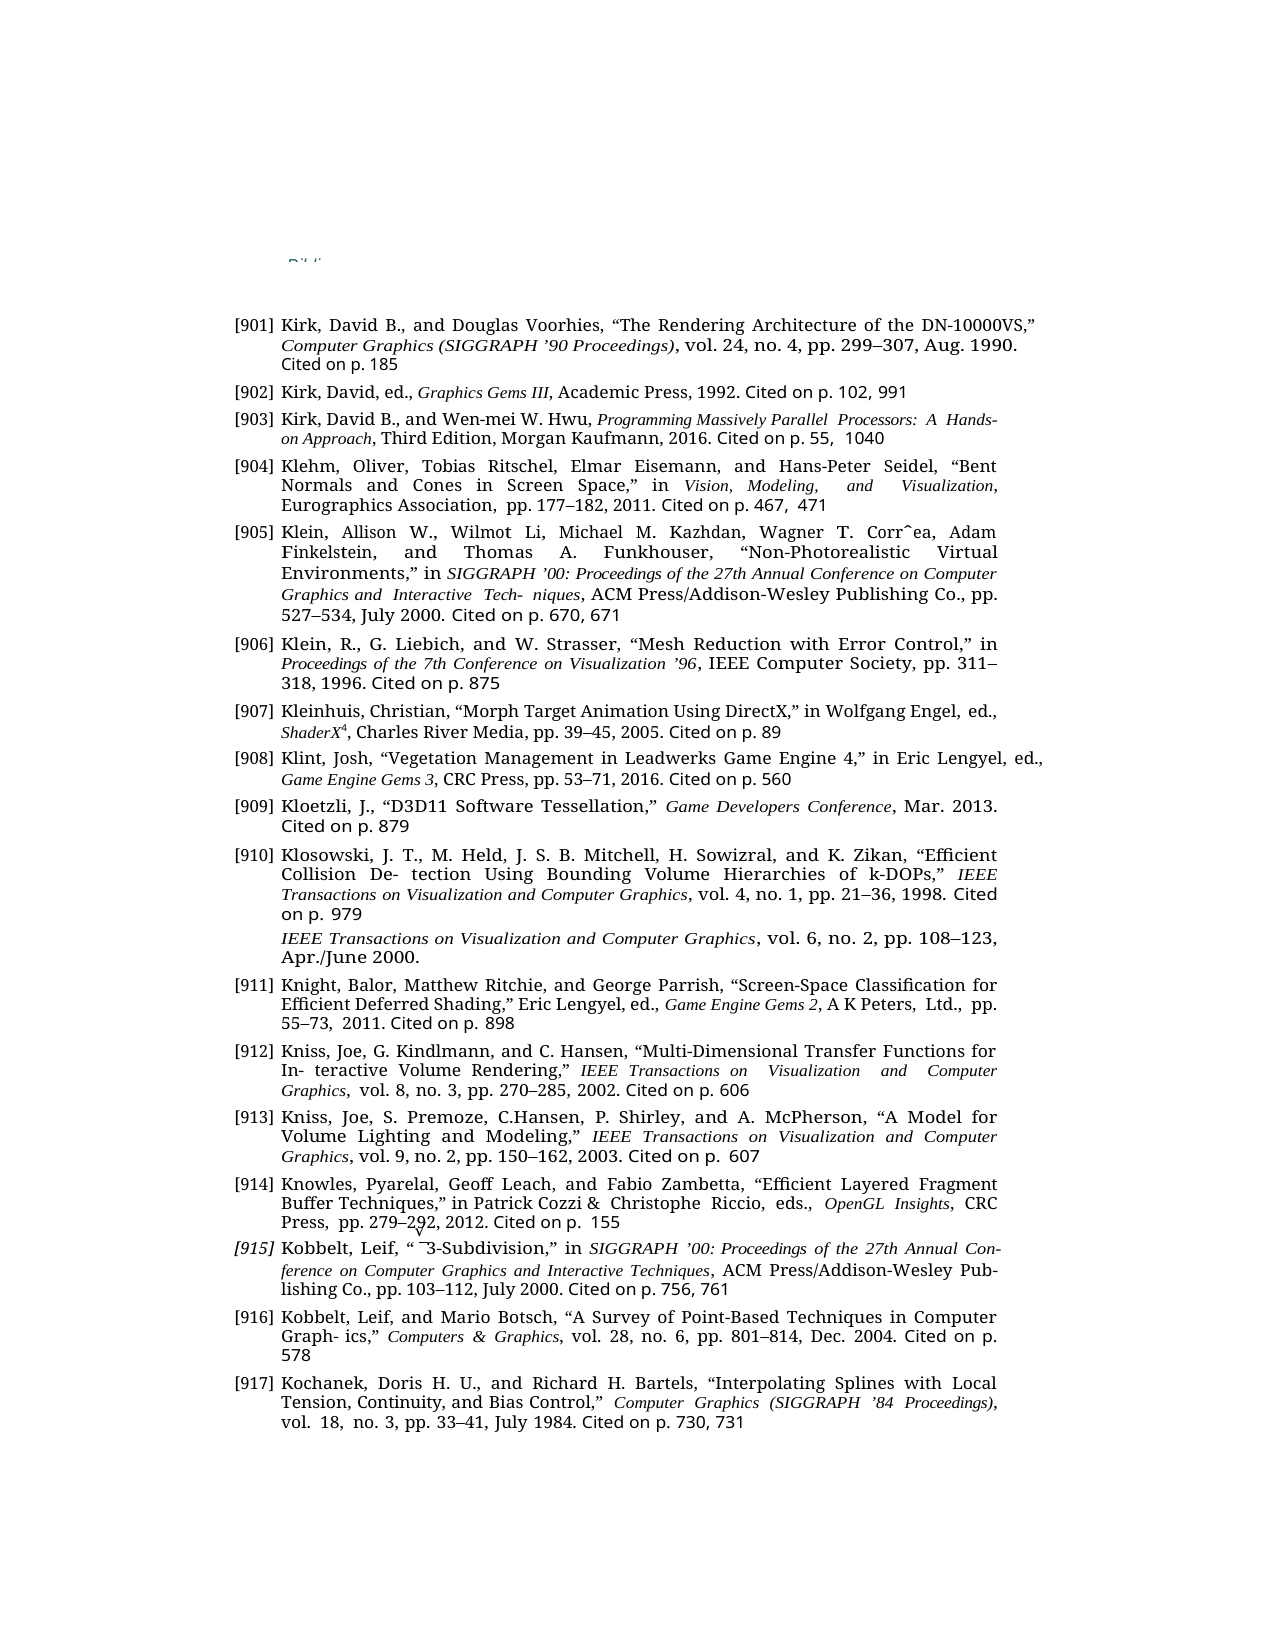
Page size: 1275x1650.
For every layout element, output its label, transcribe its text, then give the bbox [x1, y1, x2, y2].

list Kirk, David B., and Douglas Voorhies, “The Rendering Architecture of the DN-10000VS,” [234, 314, 1096, 335]
text Computer Graphics (SIGGRAPH ’90 Proceedings), vol. 24, no. 4, pp. 299–307, Aug. 1990. [281, 335, 1096, 355]
list Kirk, David B., and Wen-mei W. Hwu, Programming Massively Parallel Processors: A Hands- on Approach, Third Edition, Morgan Kaufmann, 2016. Cited on p. 55, 1040 [234, 410, 998, 449]
list Klein, Allison W., Wilmot Li, Michael M. Kazhdan, Wagner T. Corrˆea, Adam Finkelstein, and Thomas A. Funkhouser, “Non-Photorealistic Virtual Environments,” in SIGGRAPH ’00: Proceedings of the 27th Annual Conference on Computer Graphics and Interactive Tech- niques, ACM Press/Addison-Wesley Publishing Co., pp. 527–534, July 2000. Cited on p. 670, 671 [234, 522, 998, 626]
text Game Engine Gems 3, CRC Press, pp. 53–71, 2016. Cited on p. 560 [281, 769, 1096, 790]
text IEEE Transactions on Visualization and Computer Graphics, vol. 6, no. 2, pp. 108–123, Apr./June 2000. [281, 929, 998, 968]
list Kniss, Joe, S. Premoze, C.Hansen, P. Shirley, and A. McPherson, “A Model for Volume Lighting and Modeling,” IEEE Transactions on Visualization and Computer Graphics, vol. 9, no. 2, pp. 150–162, 2003. Cited on p. 607 [234, 1108, 998, 1167]
list Kobbelt, Leif, and Mario Botsch, “A Survey of Point-Based Techniques in Computer Graph- ics,” Computers & Graphics, vol. 28, no. 6, pp. 801–814, Dec. 2004. Cited on p. 578 [234, 1307, 998, 1367]
text ference on Computer Graphics and Interactive Techniques, ACM Press/Addison-Wesley Pub- lishing Co., pp. 103–112, July 2000. Cited on p. 756, 761 [281, 1261, 998, 1300]
list Klehm, Oliver, Tobias Ritschel, Elmar Eisemann, and Hans-Peter Seidel, “Bent Normals and Cones in Screen Space,” in Vision, Modeling, and Visualization, Eurographics Association, pp. 177–182, 2011. Cited on p. 467, 471 [234, 457, 998, 516]
text ShaderX4, Charles River Media, pp. 39–45, 2005. Cited on p. 89 [281, 722, 1096, 743]
list Knowles, Pyarelal, Geoﬀ Leach, and Fabio Zambetta, “Eﬃcient Layered Fragment Buﬀer Techniques,” in Patrick Cozzi & Christophe Riccio, eds., OpenGL Insights, CRC Press, pp. 279–292, 2012. Cited on p. 155 [234, 1174, 998, 1234]
list Klosowski, J. T., M. Held, J. S. B. Mitchell, H. Sowizral, and K. Zikan, “Eﬃcient Collision De- tection Using Bounding Volume Hierarchies of k-DOPs,” IEEE Transactions on Visualization and Computer Graphics, vol. 4, no. 1, pp. 21–36, 1998. Cited on p. 979 [234, 846, 998, 925]
list Kloetzli, J., “D3D11 Software Tessellation,” Game Developers Conference, Mar. 2013. Cited on p. 879 [234, 796, 998, 838]
list Kleinhuis, Christian, “Morph Target Animation Using DirectX,” in Wolfgang Engel, ed., [234, 701, 1096, 722]
list Kochanek, Doris H. U., and Richard H. Bartels, “Interpolating Splines with Local Tension, Continuity, and Bias Control,” Computer Graphics (SIGGRAPH ’84 Proceedings), vol. 18, no. 3, pp. 33–41, July 1984. Cited on p. 730, 731 [234, 1374, 998, 1433]
list Klint, Josh, “Vegetation Management in Leadwerks Game Engine 4,” in Eric Lengyel, ed., [234, 748, 1096, 769]
list Kniss, Joe, G. Kindlmann, and C. Hansen, “Multi-Dimensional Transfer Functions for In- teractive Volume Rendering,” IEEE Transactions on Visualization and Computer Graphics, vol. 8, no. 3, pp. 270–285, 2002. Cited on p. 606 [234, 1042, 998, 1101]
text Cited on p. 185 [281, 355, 1096, 374]
list Klein, R., G. Liebich, and W. Strasser, “Mesh Reduction with Error Control,” in Proceedings of the 7th Conference on Visualization ’96, IEEE Computer Society, pp. 311–318, 1996. Cited on p. 875 [234, 634, 998, 694]
list Kobbelt, Leif, “√3-Subdivision,” in SIGGRAPH ’00: Proceedings of the 27th Annual Con- [234, 1234, 1096, 1260]
list Knight, Balor, Matthew Ritchie, and George Parrish, “Screen-Space Classiﬁcation for Eﬃcient Deferred Shading,” Eric Lengyel, ed., Game Engine Gems 2, A K Peters, Ltd., pp. 55–73, 2011. Cited on p. 898 [234, 975, 998, 1034]
list Kirk, David, ed., Graphics Gems III, Academic Press, 1992. Cited on p. 102, 991 [234, 381, 1096, 403]
